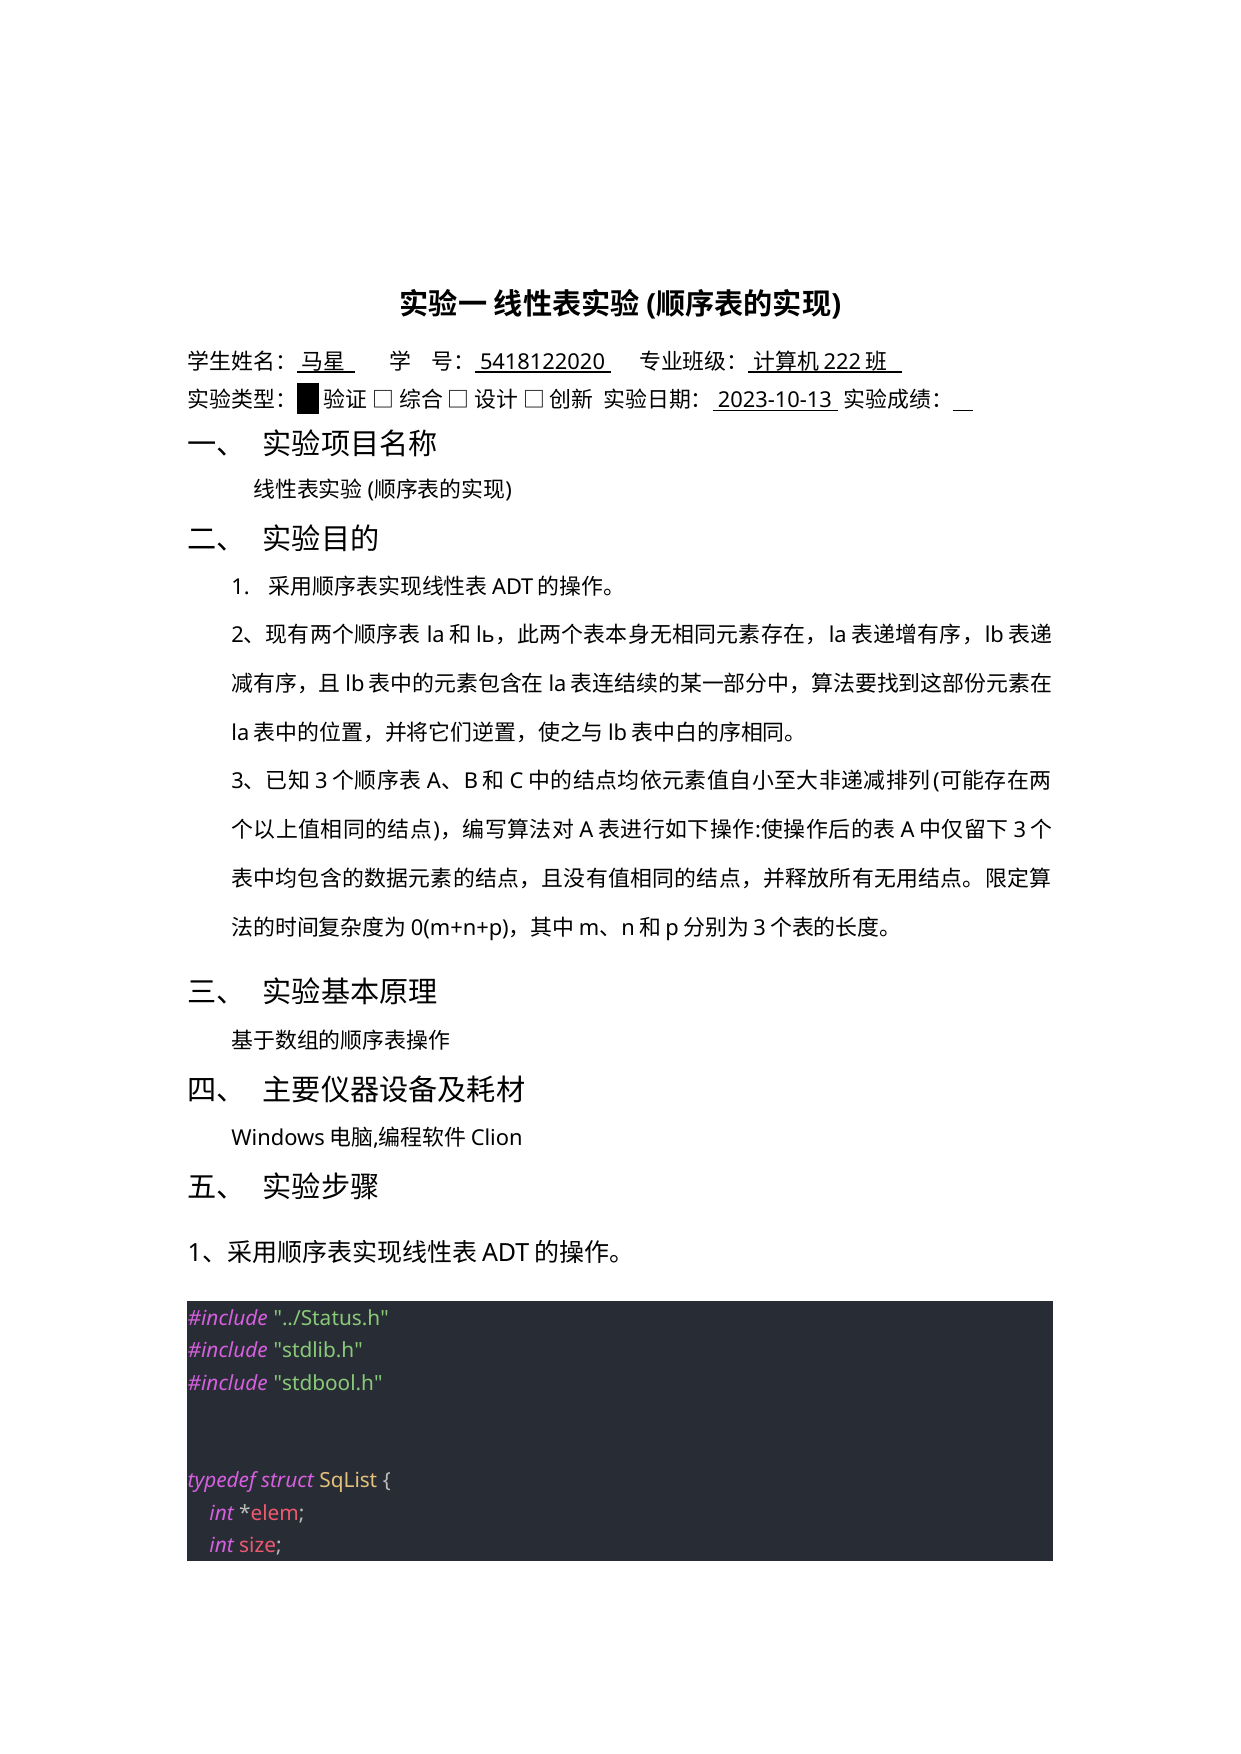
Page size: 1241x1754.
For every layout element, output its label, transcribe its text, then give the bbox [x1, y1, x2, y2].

list 主要仪器设备及耗材 [187, 1055, 1053, 1120]
list 实验目的 [187, 504, 1053, 569]
list 现有两个顺序表 la和lь，此两个表本身无相同元素存在，la表递增有序，lb表递减有序，且lb表中的元素包含在la表连结续的某一部分中，算法要找到这部份元素在la表中的位置，并将它们逆置，使之与lb表中白的序相同。 [231, 617, 1053, 747]
list 实验项目名称 [187, 421, 1087, 463]
list 采用顺序表实现线性表ADT的操作。 [187, 1218, 1053, 1283]
list 实验基本原理 [187, 958, 1053, 1023]
text Windows电脑,编程软件Clion [231, 1120, 1053, 1153]
text 实验一 线性表实验 (顺序表的实现) [187, 281, 1053, 323]
text 学生姓名： 马星 学 号： 5418122020 专业班级： 计算机222班 [187, 344, 1053, 376]
list 采用顺序表实现线性表ADT的操作。 [231, 569, 1053, 601]
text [187, 1301, 1053, 1561]
list 已知3个顺序表A、B和C中的结点均依元素值自小至大非递减排列(可能存在两个以上值相同的结点)，编写算法对A表进行如下操作:使操作后的表A中仅留下3个表中均包含的数据元素的结点，且没有值相同的结点，并释放所有无用结点。限定算法的时间复杂度为0(m+n+p)，其中m、n和p分别为3个表的长度。 [231, 763, 1053, 942]
list 实验步骤 [187, 1153, 1053, 1218]
text 线性表实验 (顺序表的实现) [187, 471, 1053, 504]
text 基于数组的顺序表操作 [187, 1023, 1053, 1055]
text 实验类型：□ 验证 □ 综合 □ 设计 □ 创新 实验日期： 2023-10-13 实验成绩： [187, 382, 1073, 414]
